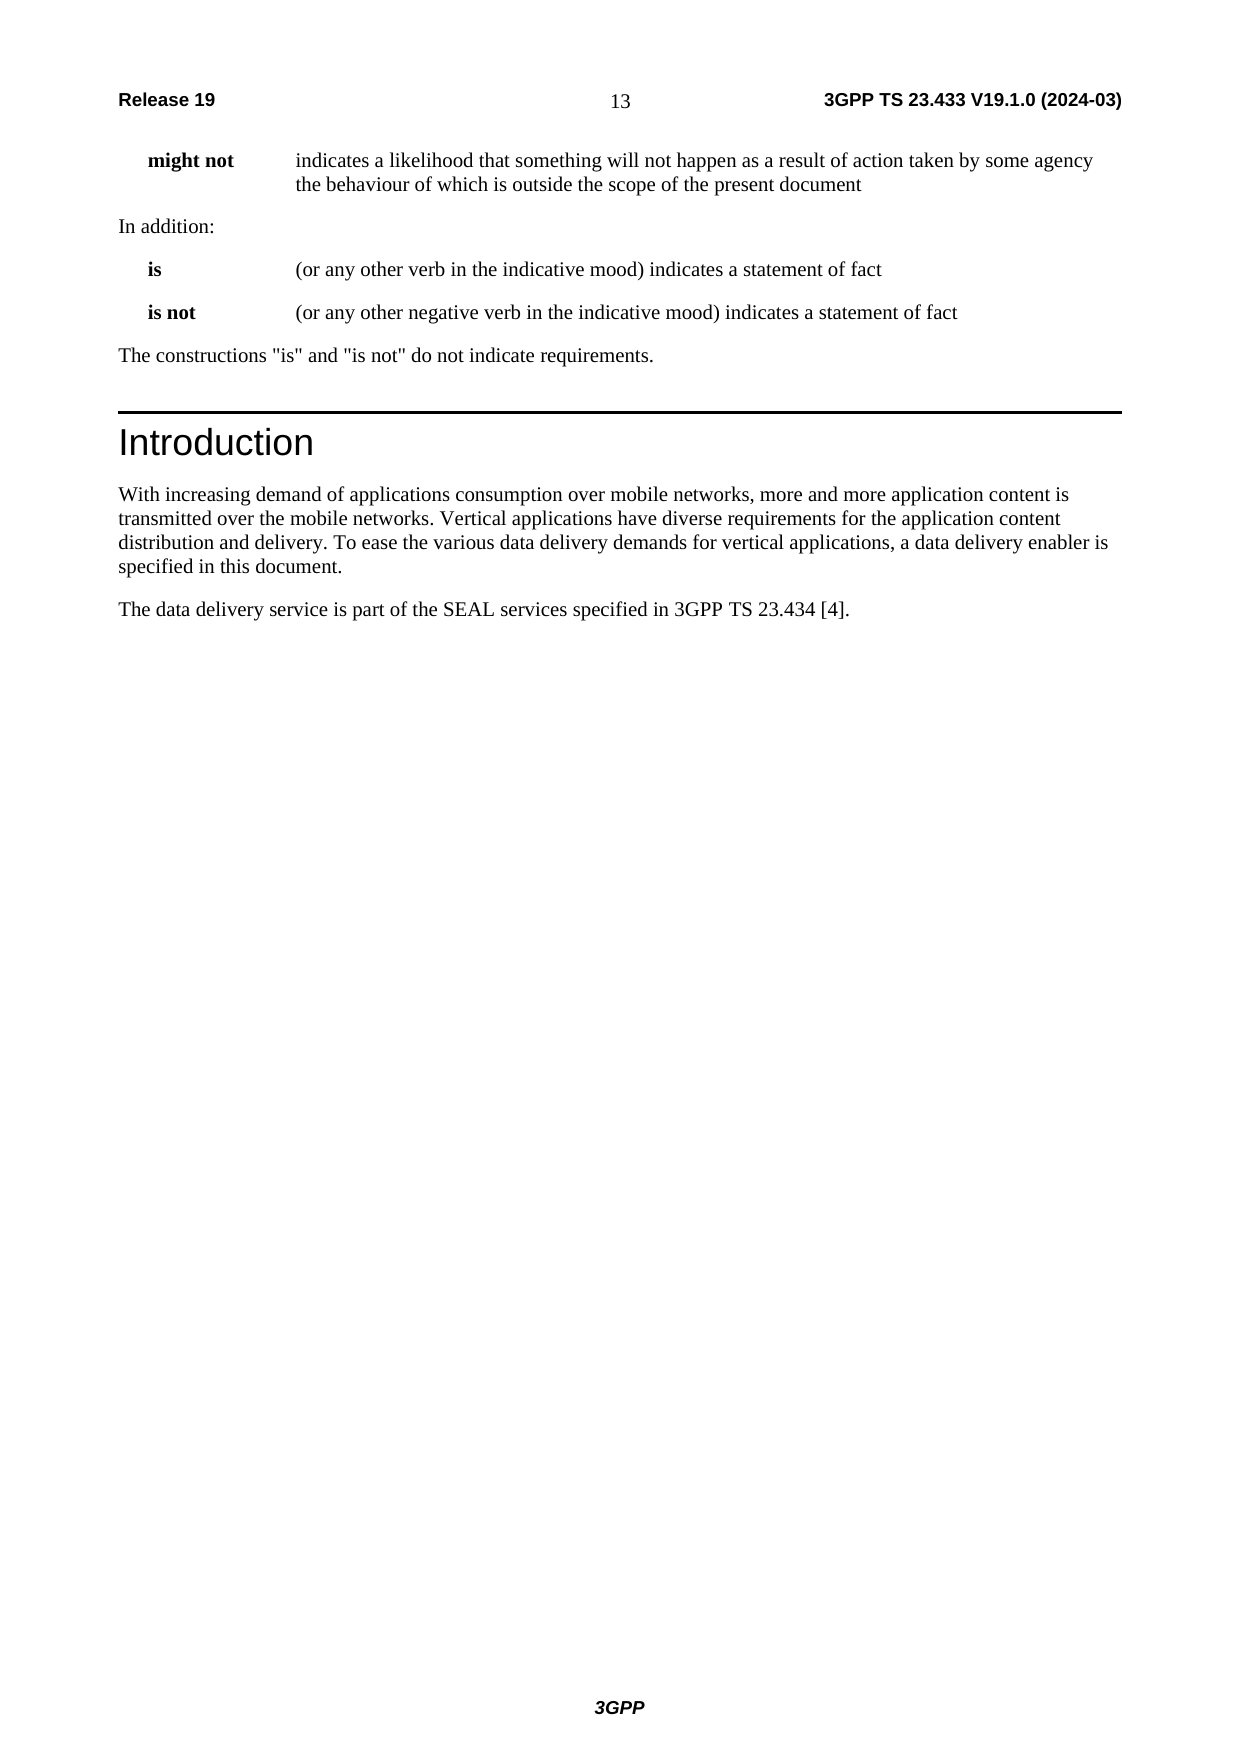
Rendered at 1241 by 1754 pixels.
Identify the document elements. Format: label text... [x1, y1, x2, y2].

text The data delivery service is part of the SEAL services specified in 3GPP TS 23.434 [4]. [118, 597, 1122, 621]
text In addition: [118, 214, 1122, 238]
text The constructions "is" and "is not" do not indicate requirements. [118, 343, 1122, 367]
text might not indicates a likelihood that something will not happen as a result of action taken by some agency the behaviour of which is outside the scope of the present document [148, 147, 1122, 196]
text With increasing demand of applications consumption over mobile networks, more and more application content is transmitted over the mobile networks. Vertical applications have diverse requirements for the application content distribution and delivery. To ease the various data delivery demands for vertical applications, a data delivery enabler is specified in this document. [118, 482, 1122, 578]
text is (or any other verb in the indicative mood) indicates a statement of fact [148, 257, 1122, 281]
text is not (or any other negative verb in the indicative mood) indicates a statement of fact [148, 300, 1122, 324]
subtitle Introduction [118, 414, 1122, 463]
